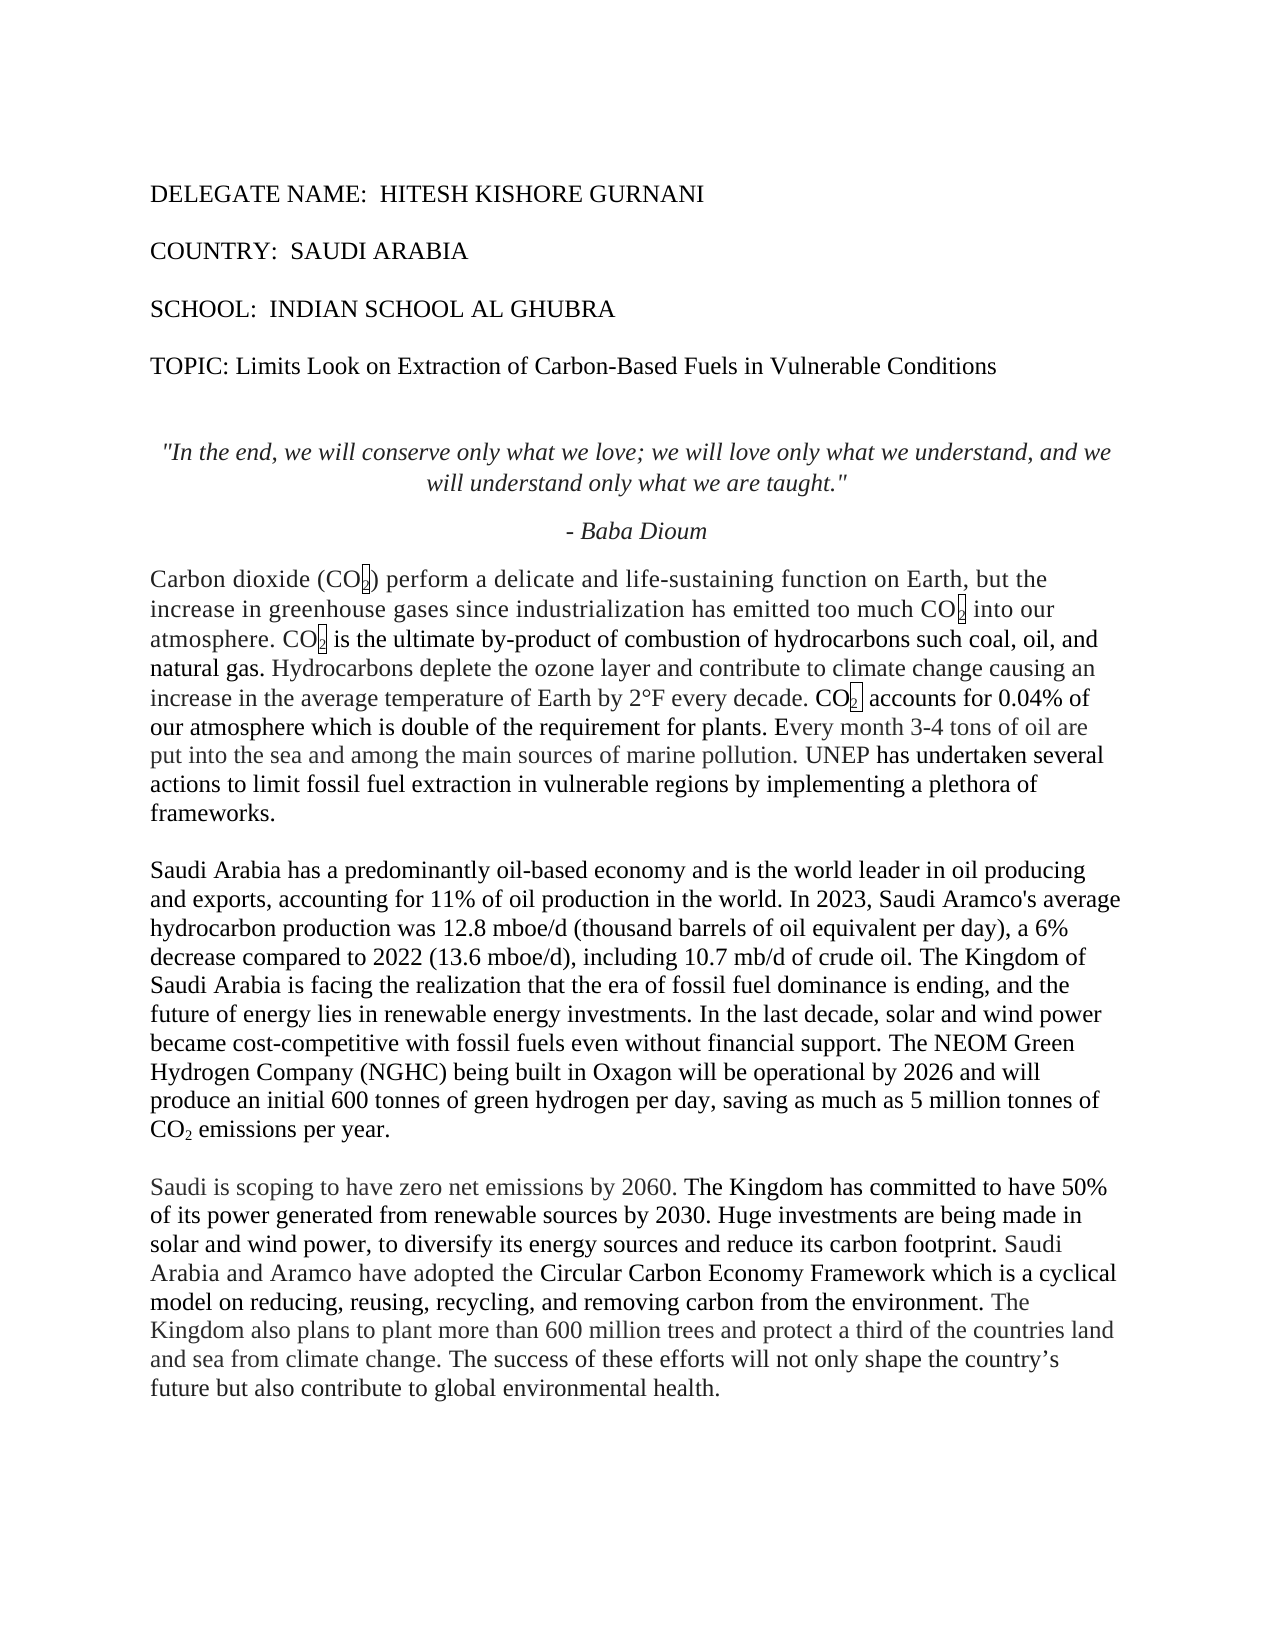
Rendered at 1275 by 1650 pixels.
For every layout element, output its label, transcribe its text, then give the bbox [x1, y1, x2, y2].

text TOPIC: Limits Look on Extraction of Carbon-Based Fuels in Vulnerable Conditions [150, 351, 1125, 380]
text DELEGATE NAME: HITESH KISHORE GURNANI [150, 179, 1125, 207]
text Saudi Arabia has a predominantly oil-based economy and is the world leader in oil producing and exports, accounting for 11% of oil production in the world. In 2023, Saudi Aramco's average hydrocarbon production was 12.8 mboe/d (thousand barrels of oil equivalent per day), a 6% decrease compared to 2022 (13.6 mboe/d), including 10.7 mb/d of crude oil. The Kingdom of Saudi Arabia is facing the realization that the era of fossil fuel dominance is ending, and the future of energy lies in renewable energy investments. In the last decade, solar and wind power became cost-competitive with fossil fuels even without financial support. The NEOM Green Hydrogen Company (NGHC) being built in Oxagon will be operational by 2026 and will produce an initial 600 tonnes of green hydrogen per day, saving as much as 5 million tonnes of CO2 emissions per year. [150, 856, 1125, 1143]
text COUNTRY: SAUDI ARABIA [150, 236, 1125, 265]
text Saudi is scoping to have zero net emissions by 2060. The Kingdom has committed to have 50% of its power generated from renewable sources by 2030. Huge investments are being made in solar and wind power, to diversify its energy sources and reduce its carbon footprint. Saudi Arabia and Aramco have adopted the Circular Carbon Economy Framework which is a cyclical model on reducing, reusing, recycling, and removing carbon from the environment. The Kingdom also plans to plant more than 600 million trees and protect a third of the countries land and sea from climate change. The success of these efforts will not only shape the country’s future but also contribute to global environmental health. [150, 1172, 1125, 1402]
text Carbon dioxide (CO2) perform a delicate and life-sustaining function on Earth, but the increase in greenhouse gases since industrialization has emitted too much CO2 into our atmosphere. CO2 is the ultimate by-product of combustion of hydrocarbons such coal, oil, and natural gas. Hydrocarbons deplete the ozone layer and contribute to climate change causing an increase in the average temperature of Earth by 2°F every decade. CO2 accounts for 0.04% of our atmosphere which is double of the requirement for plants. Every month 3-4 tons of oil are put into the sea and among the main sources of marine pollution. UNEP has undertaken several actions to limit fossil fuel extraction in vulnerable regions by implementing a plethora of frameworks. [150, 564, 1125, 827]
text SCHOOL: INDIAN SCHOOL AL GHUBRA [150, 294, 1125, 322]
text "In the end, we will conserve only what we love; we will love only what we understand, and we will understand only what we are taught." [150, 437, 1125, 497]
text - Baba Dioum [150, 516, 1125, 545]
